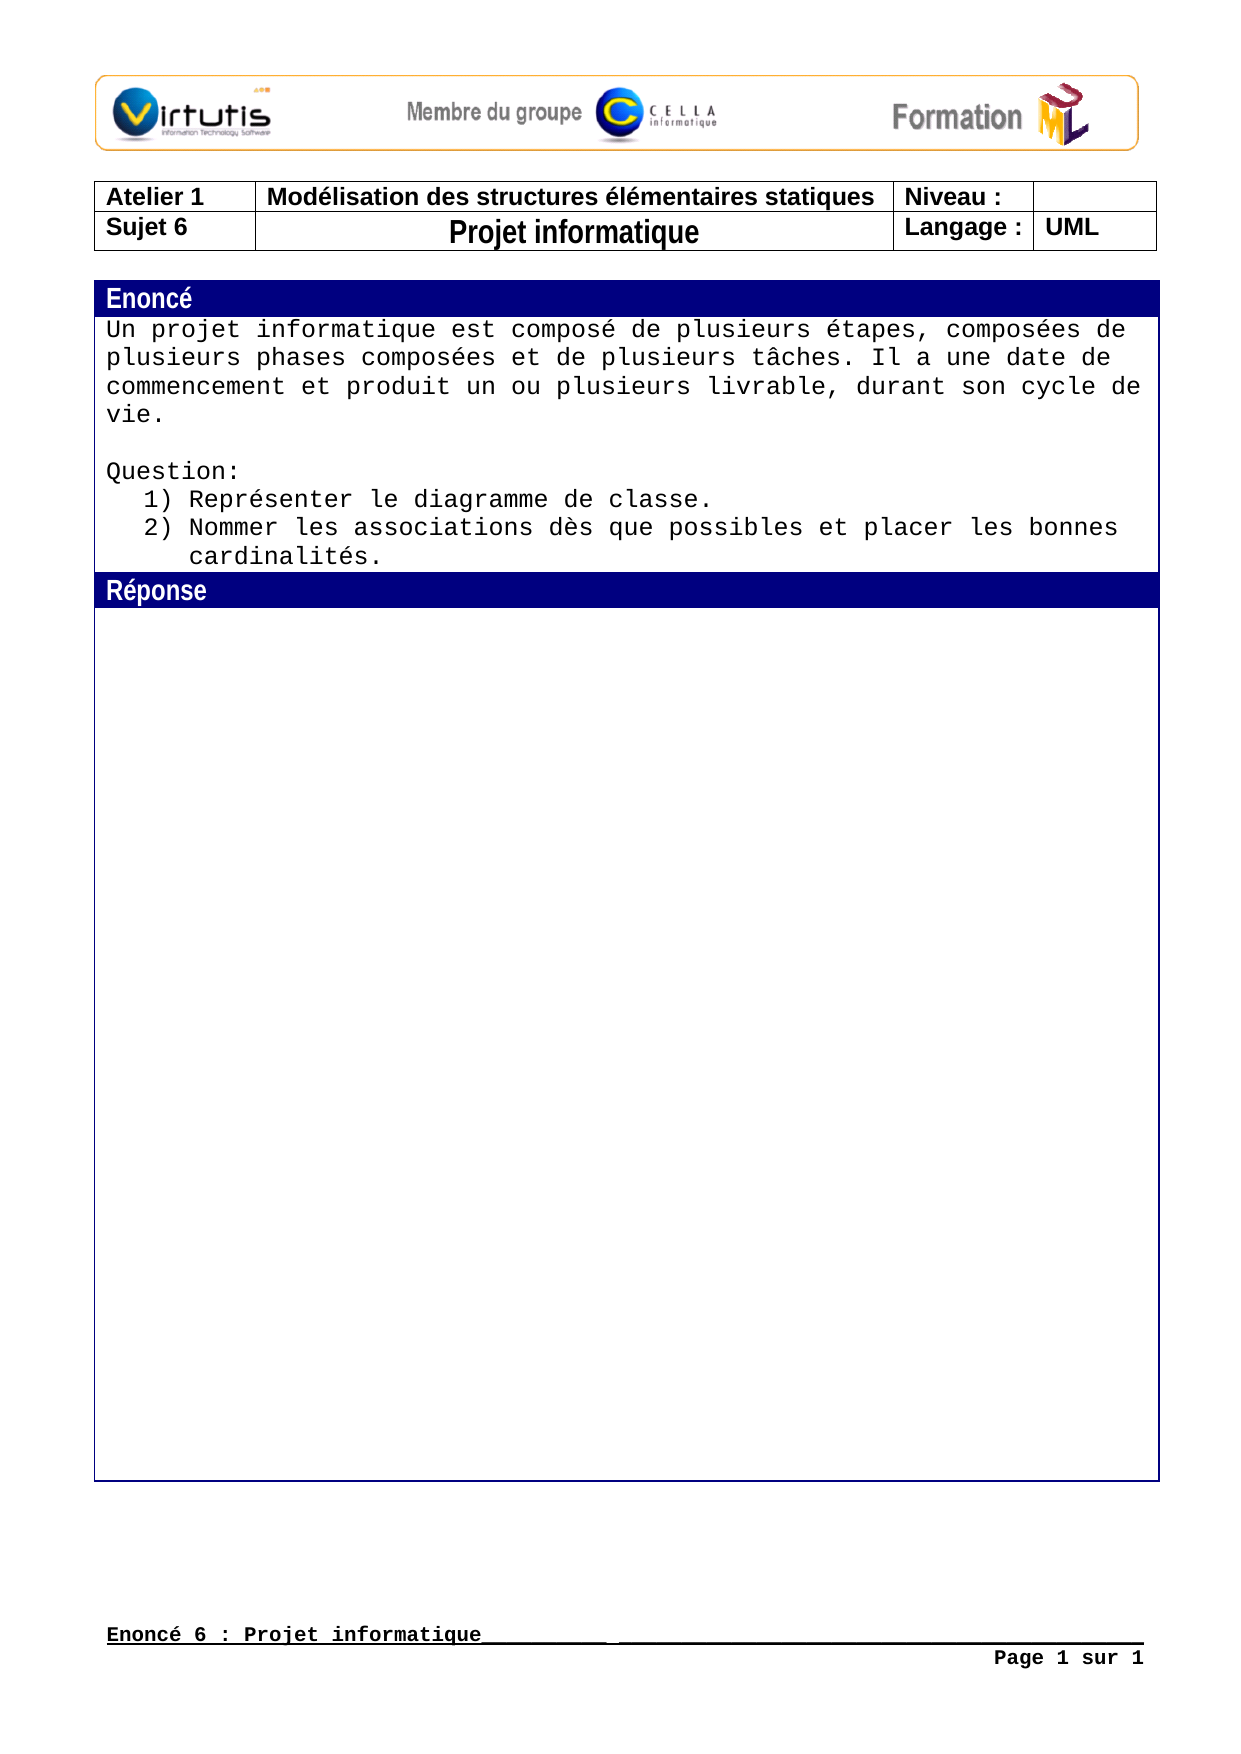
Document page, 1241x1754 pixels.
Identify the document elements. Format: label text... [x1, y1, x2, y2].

table_cell [95, 608, 1158, 1480]
table_header Niveau : [894, 182, 1033, 211]
picture [93, 73, 1143, 154]
table_cell Sujet 6 [95, 212, 255, 250]
table_header [1034, 182, 1156, 211]
table_header Enoncé [95, 282, 1158, 315]
table_cell Projet informatique [256, 212, 893, 250]
table_cell Un projet informatique est composé de plusieurs étapes, composées de plusieurs phases composées et de plusieurs tâches. Il a une date de commencement et produit un ou plusieurs livrable, durant son cycle de vie. Question: Représenter le diagramme de classe. Nommer les associations dès que possibles et placer les bonnes cardinalités. [95, 317, 1158, 572]
table_cell Langage : [894, 212, 1033, 250]
table_cell Réponse [95, 573, 1158, 607]
table_header Modélisation des structures élémentaires statiques [256, 182, 893, 211]
table_header Atelier 1 [95, 182, 255, 211]
table_cell UML [1034, 212, 1156, 250]
